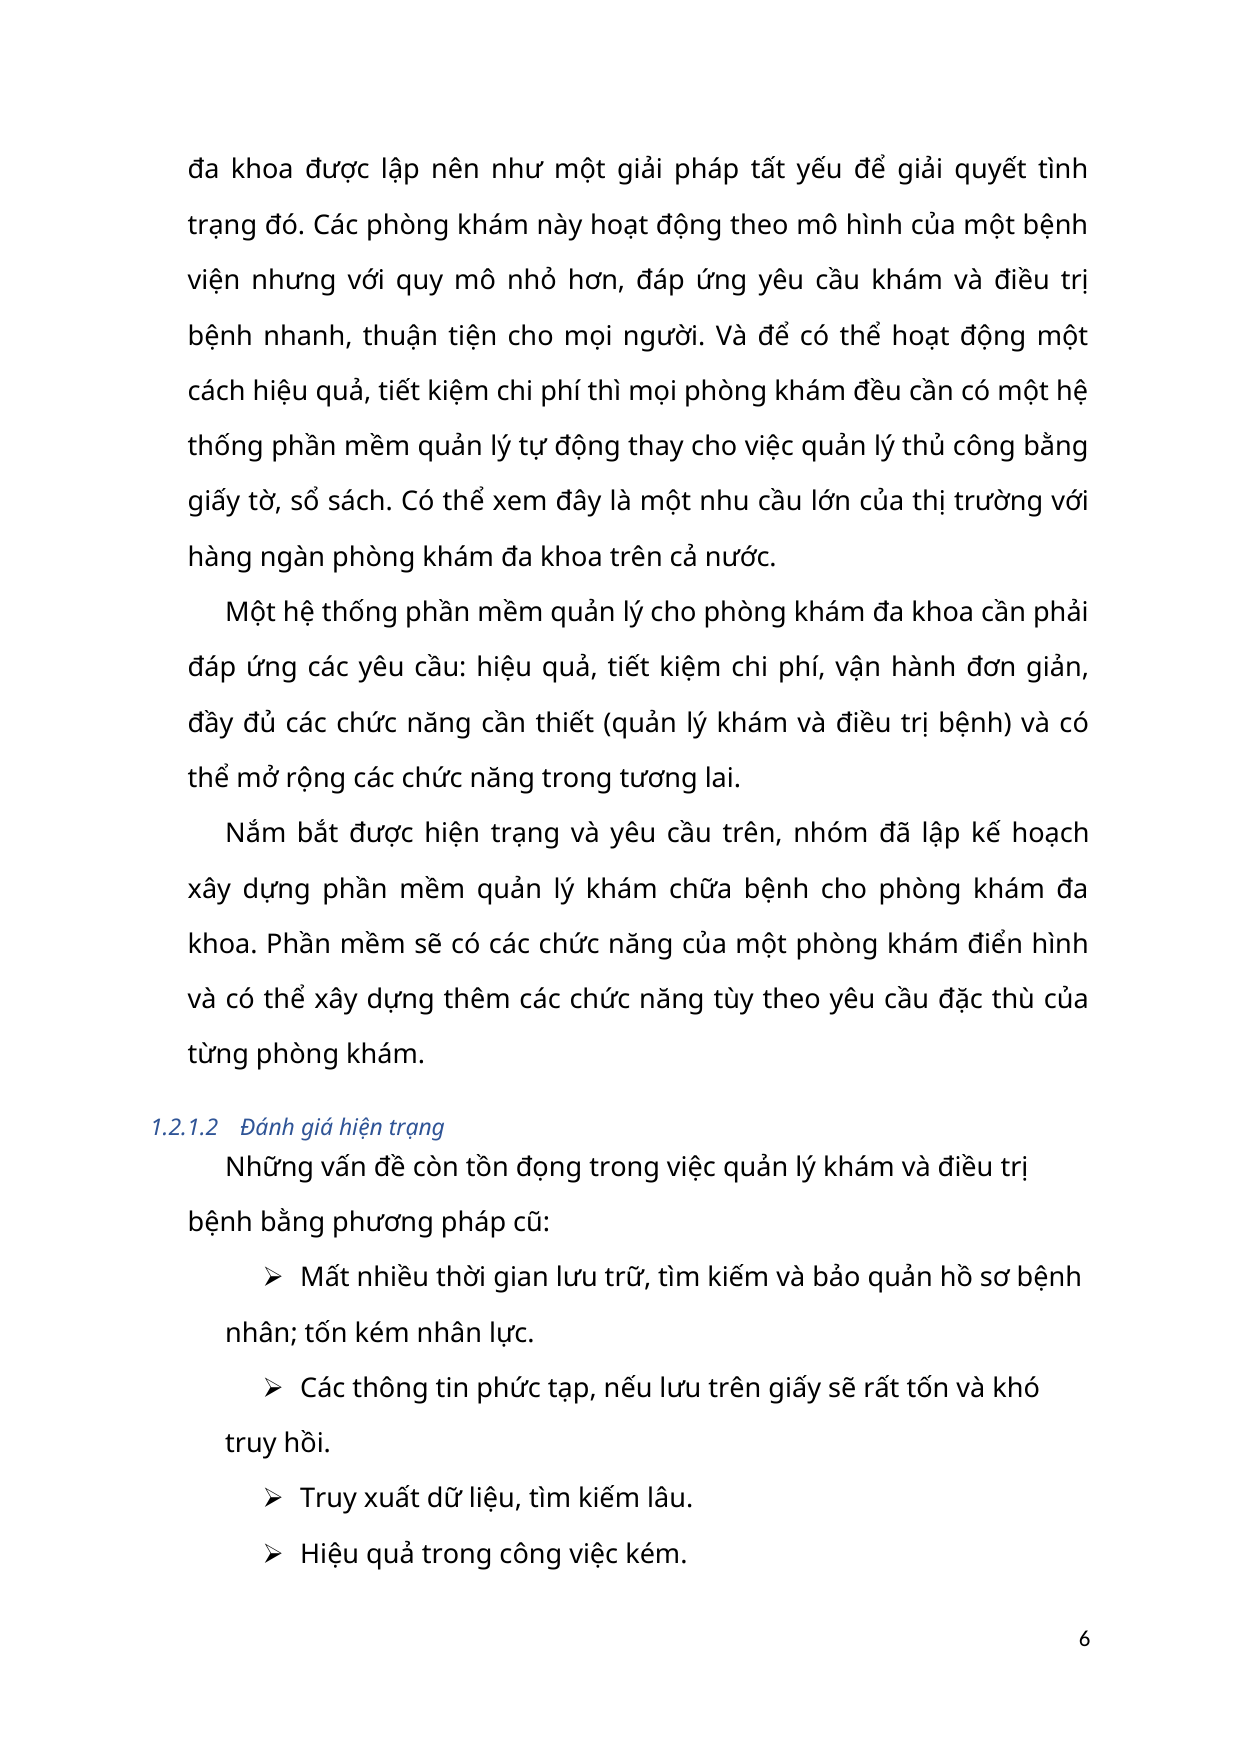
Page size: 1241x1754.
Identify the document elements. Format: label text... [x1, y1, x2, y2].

list Hiệu quả trong công việc kém. [225, 1534, 1090, 1571]
list Nắm bắt được hiện trạng và yêu cầu trên, nhóm đã lập kế hoạch xây dựng phần mềm quản lý khám chữa bệnh cho phòng khám đa khoa. Phần mềm sẽ có các chức năng của một phòng khám điển hình và có thể xây dựng thêm các chức năng tùy theo yêu cầu đặc thù của từng phòng khám. [187, 814, 1090, 1072]
list Các thông tin phức tạp, nếu lưu trên giấy sẽ rất tốn và khó truy hồi. [225, 1368, 1090, 1461]
list Mất nhiều thời gian lưu trữ, tìm kiếm và bảo quản hồ sơ bệnh nhân; tốn kém nhân lực. [225, 1258, 1090, 1350]
list Truy xuất dữ liệu, tìm kiếm lâu. [225, 1479, 1090, 1516]
list Những vấn đề còn tồn đọng trong việc quản lý khám và điều trị bệnh bằng phương pháp cũ: [187, 1147, 1090, 1239]
list Một hệ thống phần mềm quản lý cho phòng khám đa khoa cần phải đáp ứng các yêu cầu: hiệu quả, tiết kiệm chi phí, vận hành đơn giản, đầy đủ các chức năng cần thiết (quản lý khám và điều trị bệnh) và có thể mở rộng các chức năng trong tương lai. [187, 592, 1090, 795]
subtitle Đánh giá hiện trạng [150, 1111, 1090, 1142]
